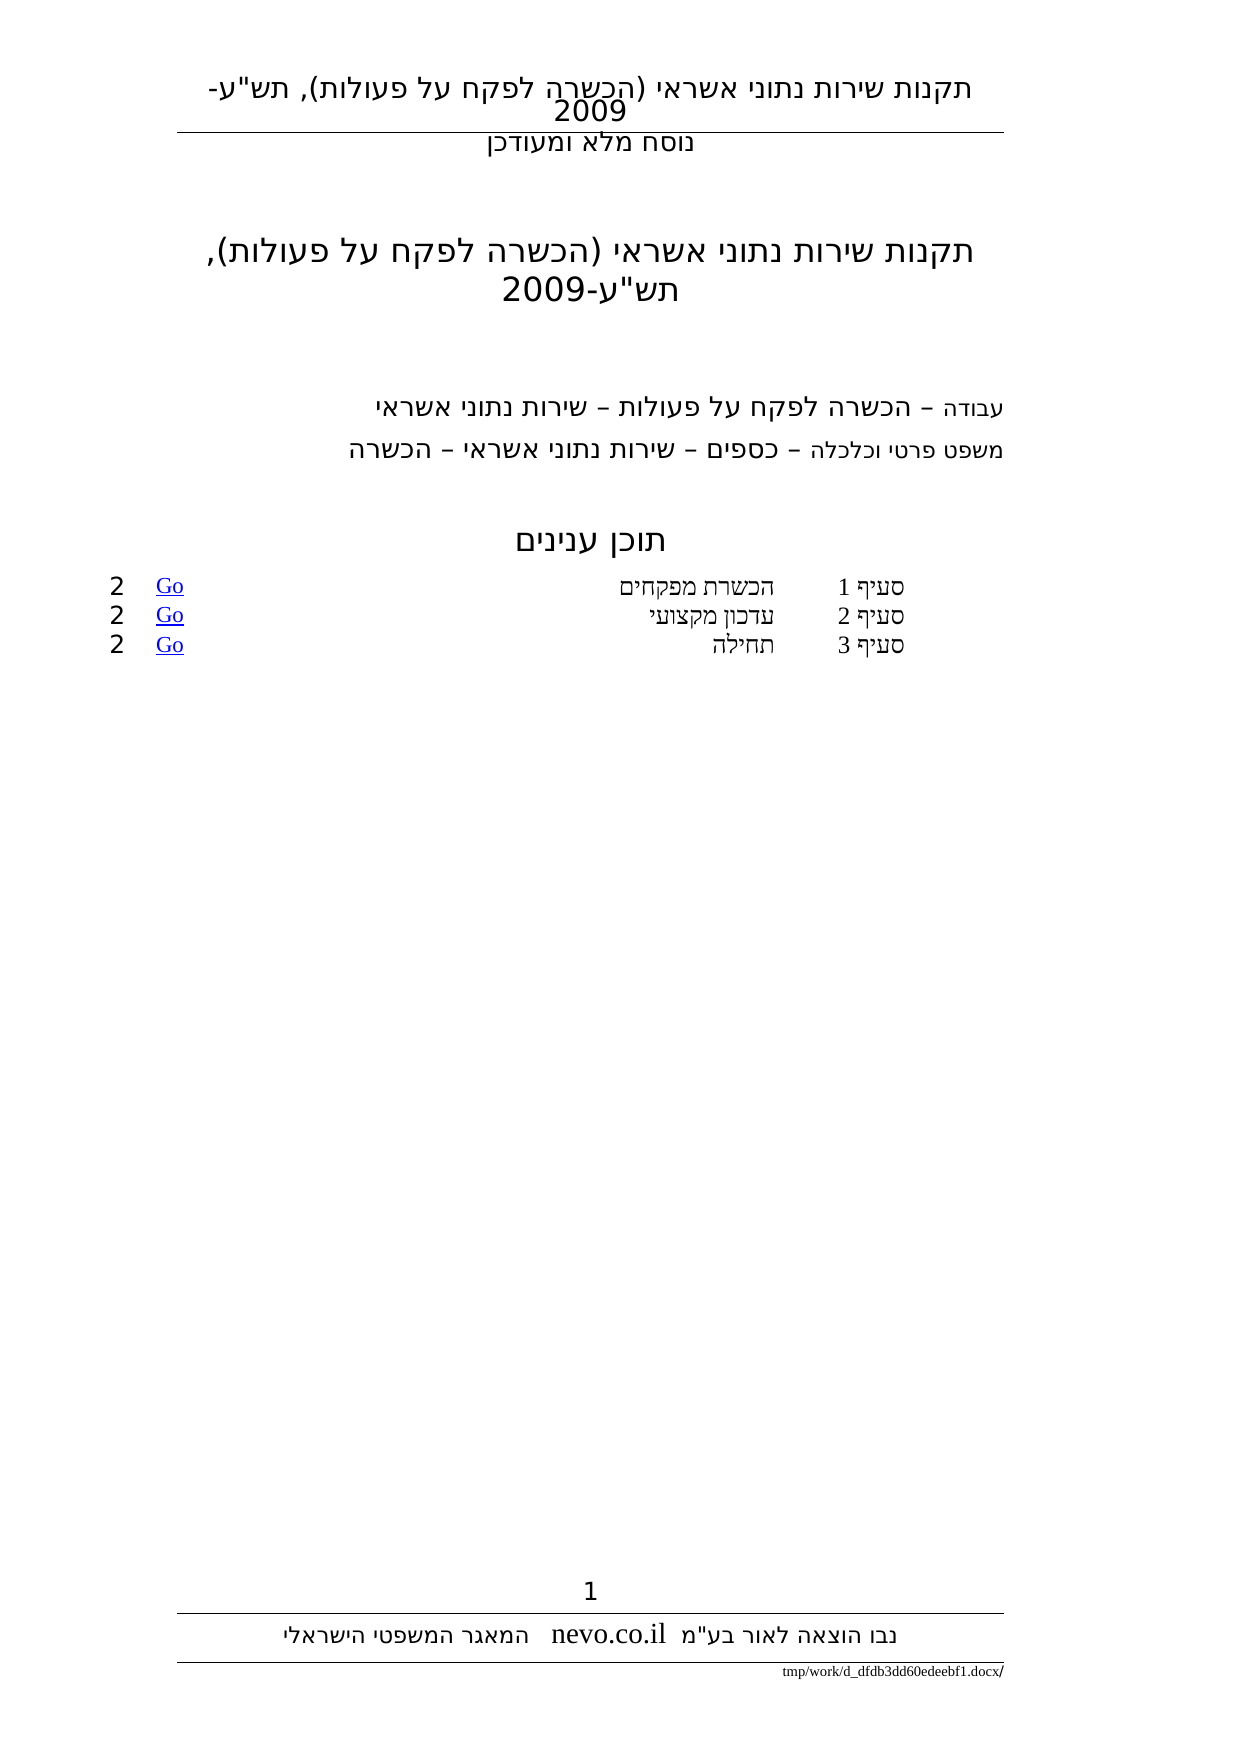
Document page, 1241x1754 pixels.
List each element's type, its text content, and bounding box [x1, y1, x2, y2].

table_cell 2 [48, 601, 136, 631]
table_cell סעיף 3 [786, 631, 916, 660]
text משפט פרטי וכלכלה – כספים – שירות נתוני אשראי – הכשרה [59, 433, 1004, 465]
table_cell סעיף 2 [786, 601, 916, 631]
table_header Go [136, 572, 195, 601]
table_header 2 [48, 572, 136, 601]
table_cell Go [136, 601, 195, 631]
table_cell עדכון מקצועי [195, 601, 786, 631]
text תוכן ענינים [177, 521, 1004, 560]
text תקנות שירות נתוני אשראי (הכשרה לפקח על פעולות), תש"ע-2009 [177, 231, 1004, 309]
table_cell תחילה [195, 631, 786, 660]
table_cell Go [136, 631, 195, 660]
table_cell 2 [48, 631, 136, 660]
table_header הכשרת מפקחים [195, 572, 786, 601]
table_header סעיף 1 [786, 572, 916, 601]
text עבודה – הכשרה לפקח על פעולות – שירות נתוני אשראי [59, 391, 1004, 423]
